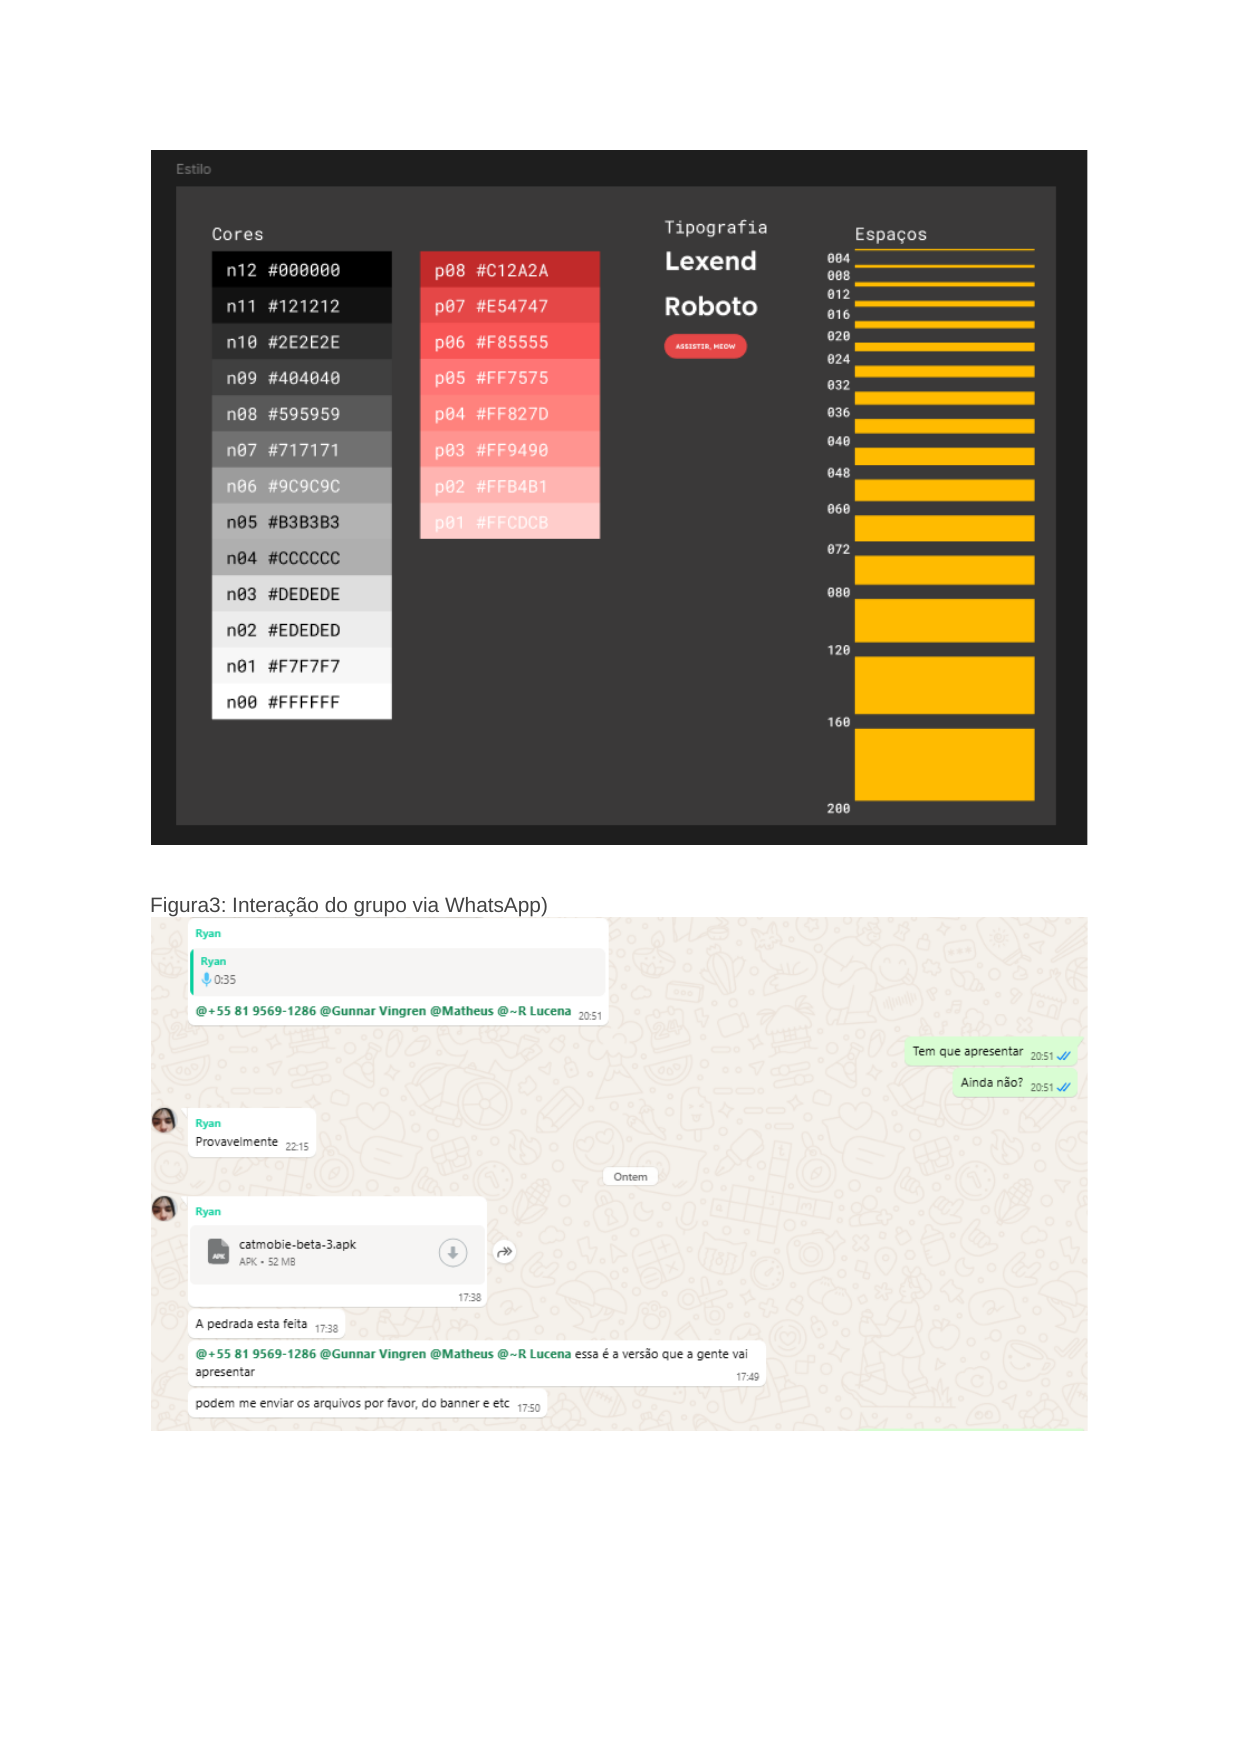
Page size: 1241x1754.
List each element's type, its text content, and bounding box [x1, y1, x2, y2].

picture [150, 917, 1087, 1430]
picture [150, 150, 1087, 843]
text Figura3: Interação do grupo via WhatsApp) [150, 893, 1090, 917]
